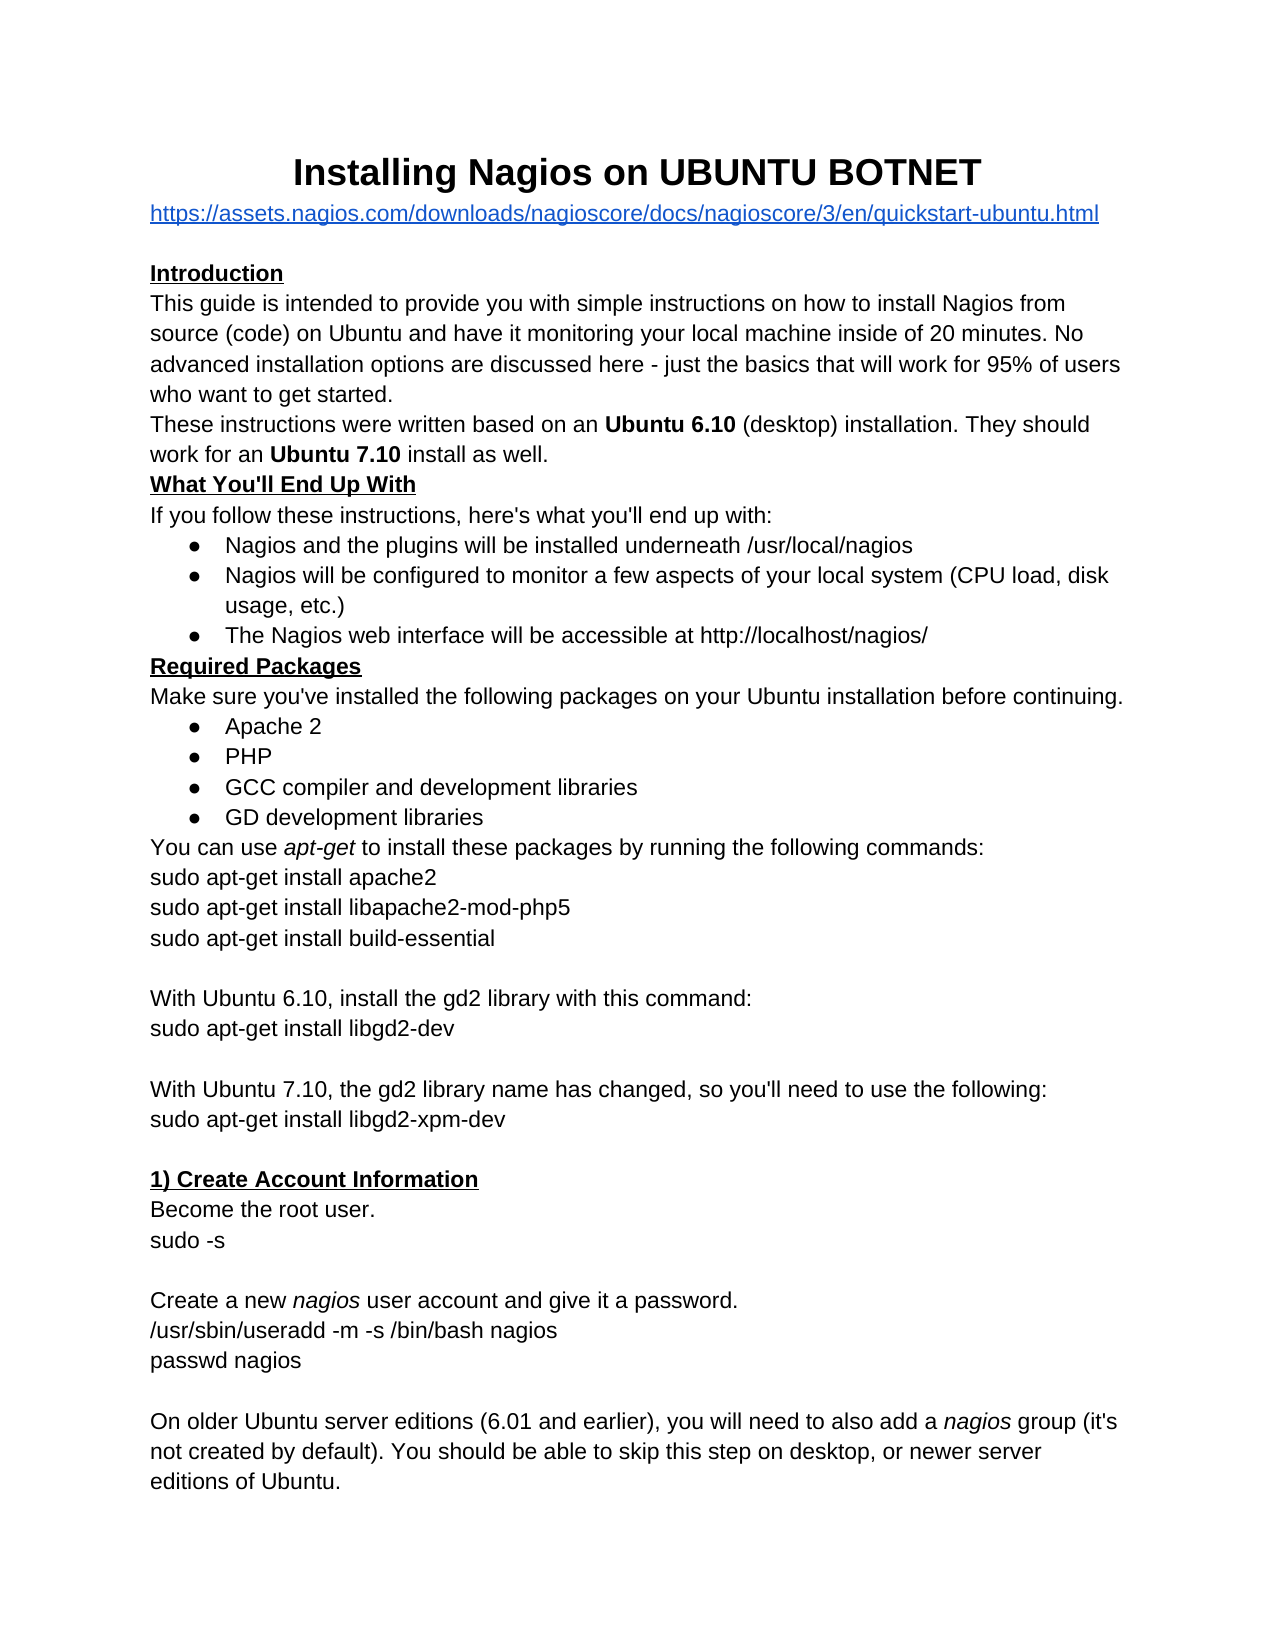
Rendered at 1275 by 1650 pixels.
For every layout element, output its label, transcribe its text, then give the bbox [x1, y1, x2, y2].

text Required Packages [150, 653, 1125, 679]
list The Nagios web interface will be accessible at http://localhost/nagios/ [187, 622, 1125, 649]
text sudo -s [150, 1227, 1125, 1283]
text sudo apt-get install libgd2-dev [150, 1015, 1125, 1072]
list PHP [187, 743, 1125, 770]
text Installing Nagios on UBUNTU BOTNET [150, 150, 1125, 193]
text Introduction [150, 260, 1125, 286]
text Create a new nagios user account and give it a password. [150, 1287, 1125, 1313]
text This guide is intended to provide you with simple instructions on how to install Nagios from source (code) on Ubuntu and have it monitoring your local machine inside of 20 minutes. No advanced installation options are discussed here - just the basics that will work for 95% of users who want to get started. [150, 290, 1125, 407]
text 1) Create Account Information [150, 1166, 1125, 1193]
text /usr/sbin/useradd -m -s /bin/bash nagios passwd nagios [150, 1317, 1125, 1404]
text sudo apt-get install apache2 sudo apt-get install libapache2-mod-php5 sudo apt-get install build-essential [150, 864, 1125, 981]
list Nagios will be configured to monitor a few aspects of your local system (CPU load, disk usage, etc.) [187, 562, 1125, 619]
text Become the root user. [150, 1196, 1125, 1223]
text With Ubuntu 7.10, the gd2 library name has changed, so you'll need to use the following: [150, 1076, 1125, 1102]
text What You'll End Up With [150, 471, 1125, 498]
text With Ubuntu 6.10, install the gd2 library with this command: [150, 985, 1125, 1011]
text These instructions were written based on an Ubuntu 6.10 (desktop) installation. They should work for an Ubuntu 7.10 install as well. [150, 411, 1125, 468]
list GCC compiler and development libraries [187, 773, 1125, 800]
text You can use apt-get to install these packages by running the following commands: [150, 834, 1125, 860]
text Make sure you've installed the following packages on your Ubuntu installation before continuing. [150, 683, 1125, 709]
text On older Ubuntu server editions (6.01 and earlier), you will need to also add a nagios group (it's not created by default). You should be able to skip this step on desktop, or newer server editions of Ubuntu. [150, 1408, 1125, 1495]
list Apache 2 [187, 713, 1125, 739]
list GD development libraries [187, 804, 1125, 830]
text https://assets.nagios.com/downloads/nagioscore/docs/nagioscore/3/en/quickstart-ubuntu.html [150, 199, 1125, 226]
text sudo apt-get install libgd2-xpm-dev [150, 1106, 1125, 1162]
list Nagios and the plugins will be installed underneath /usr/local/nagios [187, 532, 1125, 558]
text If you follow these instructions, here's what you'll end up with: [150, 502, 1125, 528]
